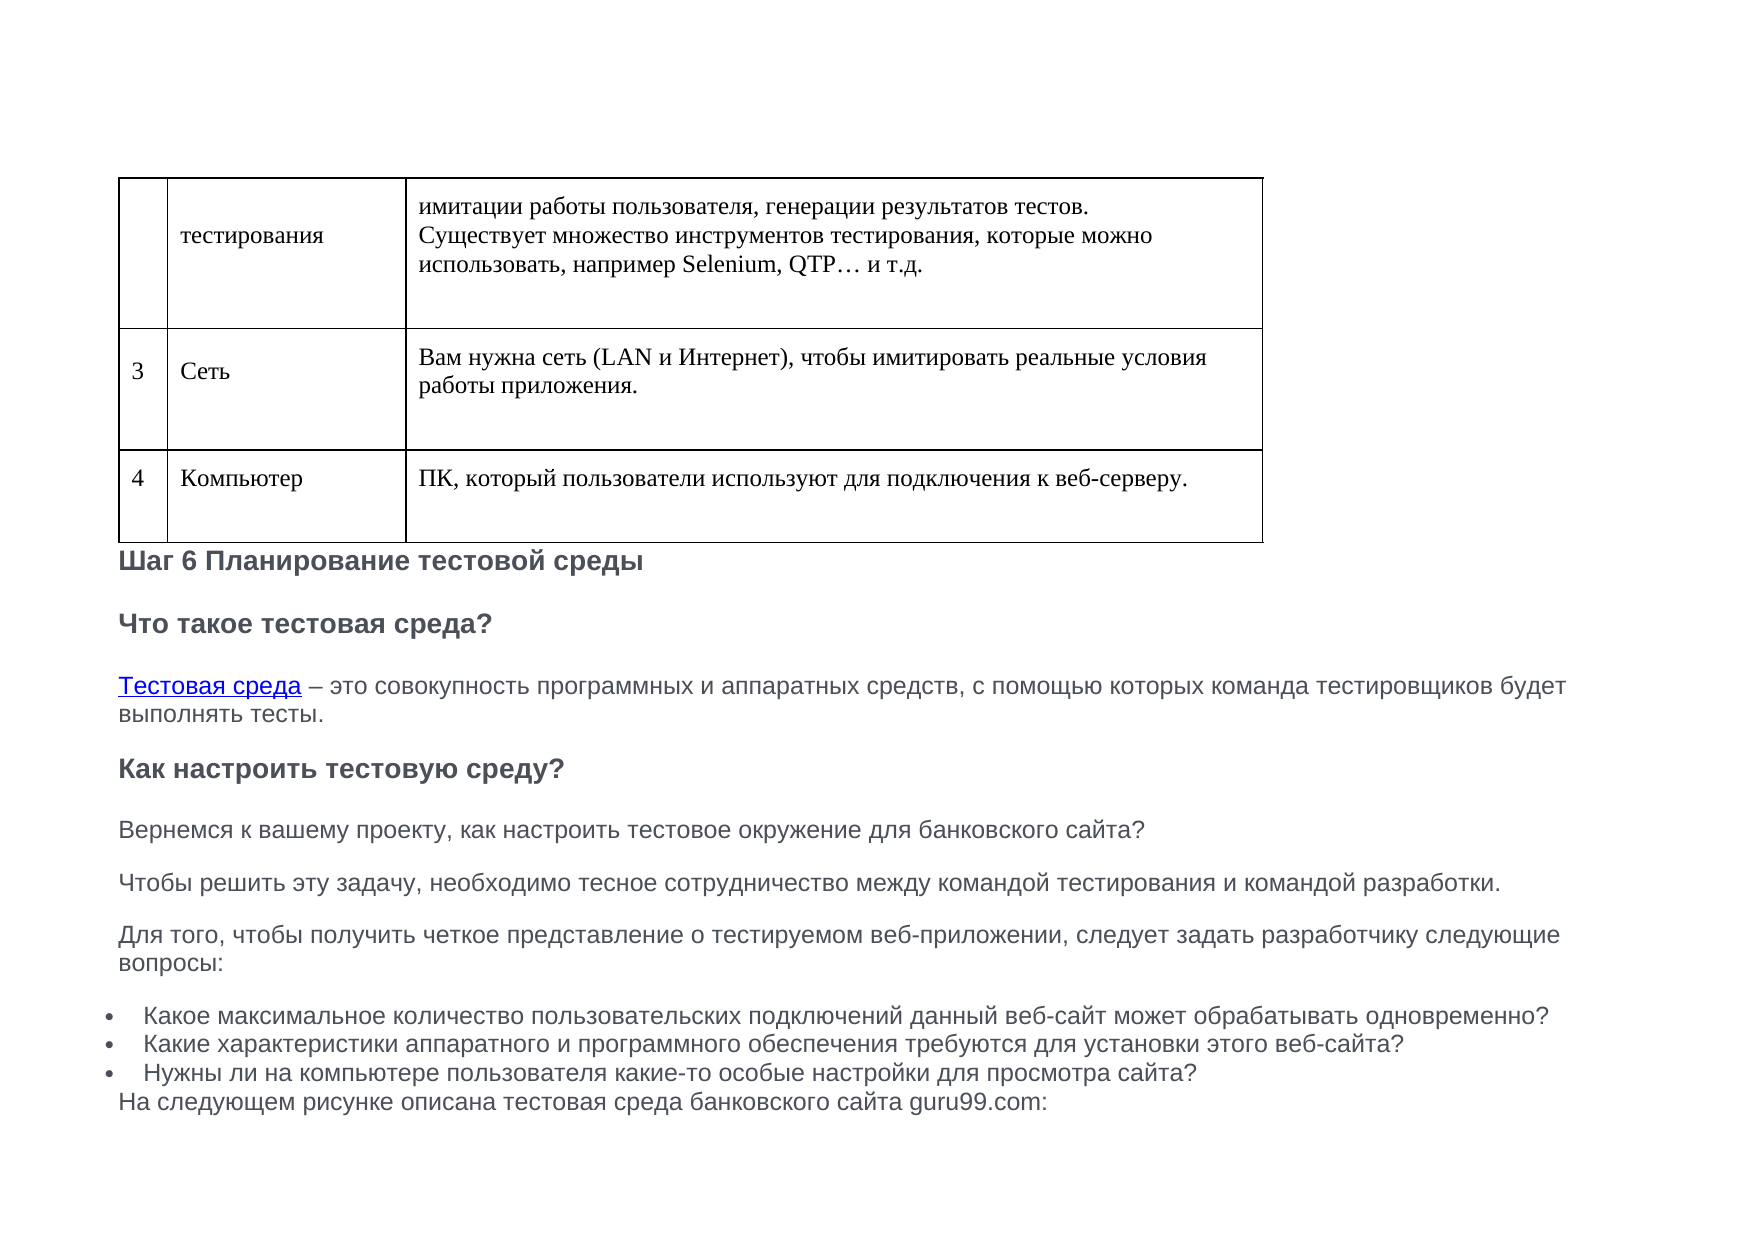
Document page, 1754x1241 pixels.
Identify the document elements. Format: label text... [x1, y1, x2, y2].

text Шаг 6 Планирование тестовой среды [118, 543, 1636, 576]
list Какое максимальное количество пользовательских подключений данный веб-сайт может обрабатывать одновременно? [106, 1001, 1636, 1029]
table_cell Компьютер [168, 451, 405, 542]
table_cell ПК, который пользователи используют для подключения к веб-серверу. [407, 451, 1262, 542]
table_cell 4 [120, 451, 167, 542]
text Вернемся к вашему проекту, как настроить тестовое окружение для банковского сайта? [118, 815, 1636, 844]
table_cell 3 [120, 329, 167, 449]
text На следующем рисунке описана тестовая среда банковского сайта guru99.com: [118, 1087, 1636, 1116]
list Нужны ли на компьютере пользователя какие-то особые настройки для просмотра сайта? [106, 1058, 1636, 1087]
table_cell 2 [120, 179, 167, 327]
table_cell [168, 179, 405, 327]
text Как настроить тестовую среду? [118, 752, 1636, 784]
list Какие характеристики аппаратного и программного обеспечения требуются для установки этого веб-сайта? [106, 1029, 1636, 1058]
table_cell Сеть [168, 329, 405, 449]
text Что такое тестовая среда? [118, 607, 1636, 639]
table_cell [407, 179, 1262, 327]
text Тестовая среда – это совокупность программных и аппаратных средств, с помощью которых команда тестировщиков будет выполнять тесты. [118, 671, 1636, 728]
table_cell Вам нужна сеть (LAN и Интернет), чтобы имитировать реальные условия работы приложения. [407, 329, 1262, 449]
text Чтобы решить эту задачу, необходимо тесное сотрудничество между командой тестирования и командой разработки. [118, 867, 1636, 896]
text Для того, чтобы получить четкое представление о тестируемом веб-приложении, следует задать разработчику следующие вопросы: [118, 920, 1636, 977]
